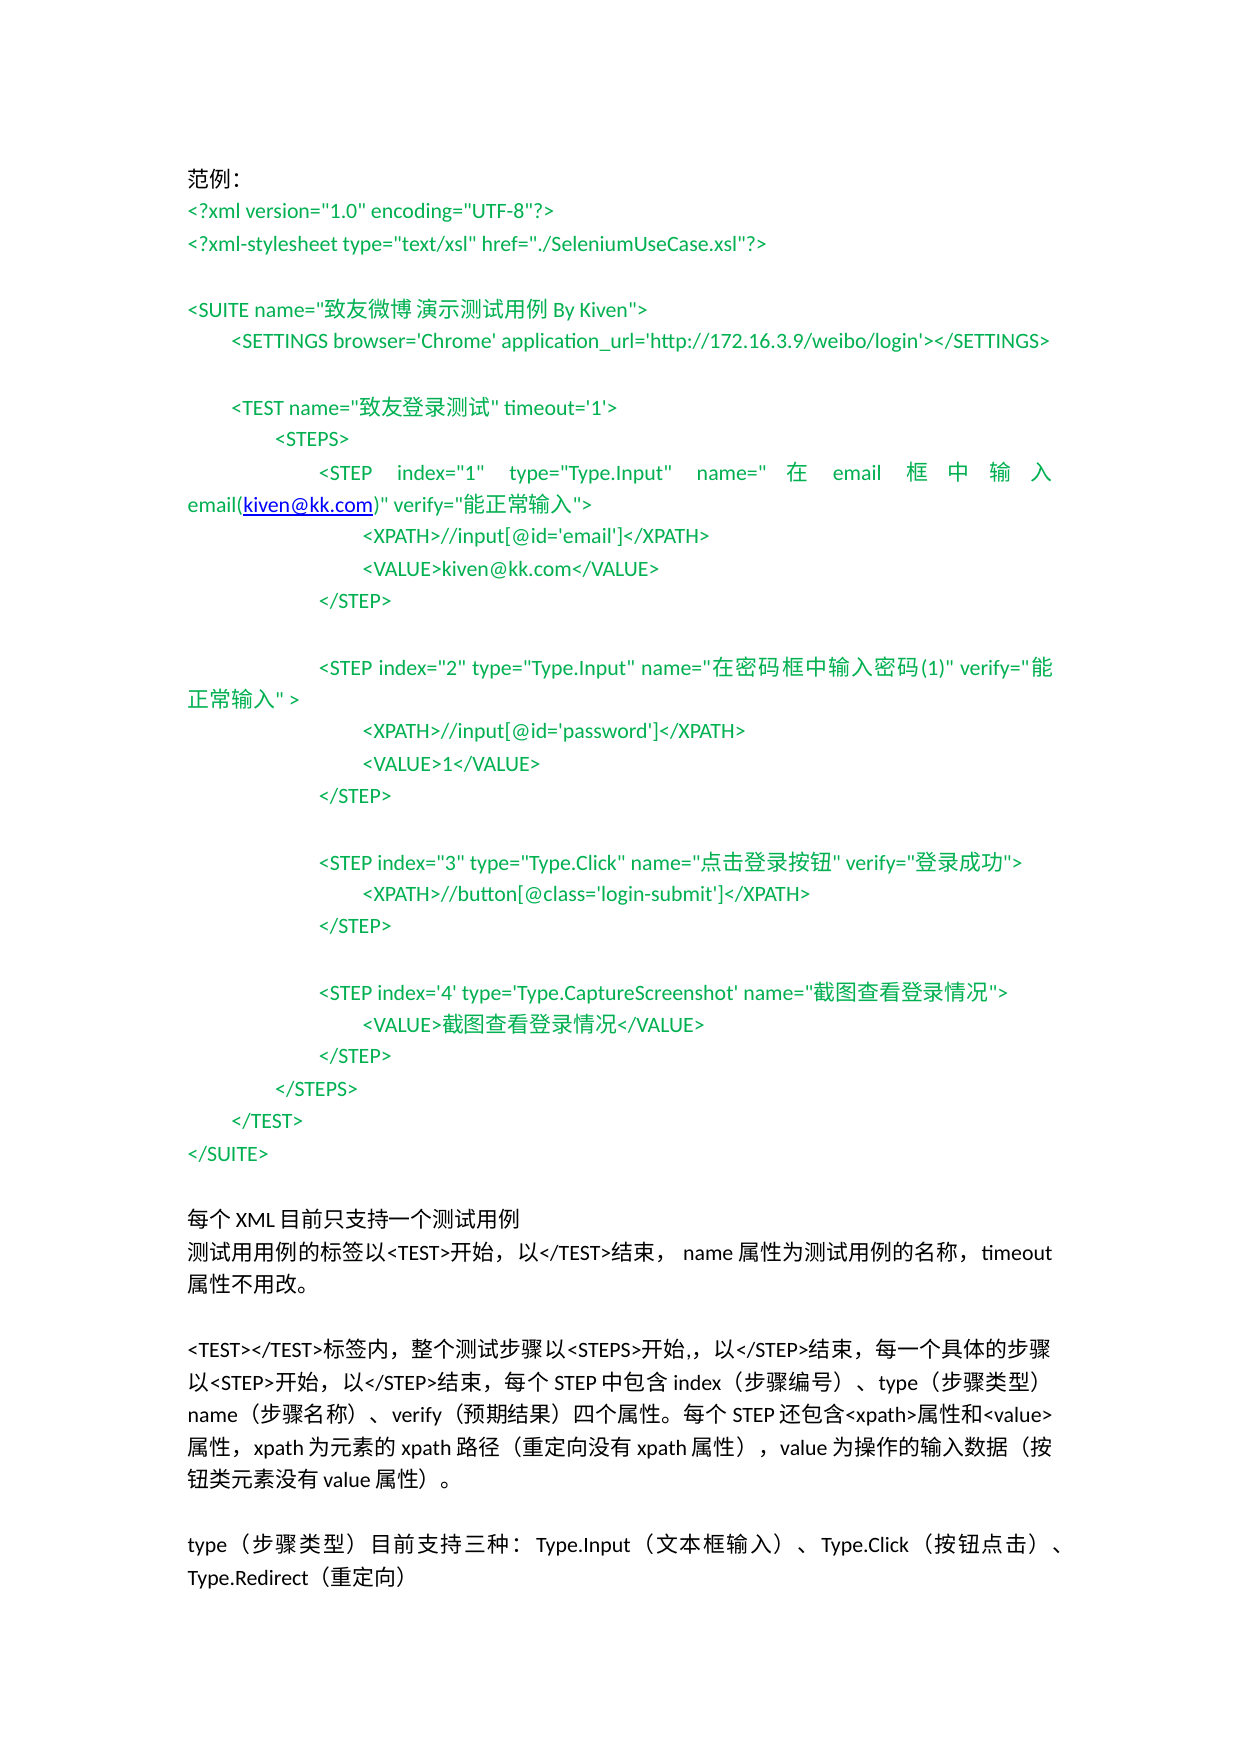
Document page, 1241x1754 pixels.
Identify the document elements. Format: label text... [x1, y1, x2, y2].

text <STEPS> [187, 422, 1053, 454]
text 范例： [187, 162, 1053, 194]
text <VALUE>截图查看登录情况</VALUE> [187, 1007, 1053, 1039]
text <STEP index='4' type='Type.CaptureScreenshot' name="截图查看登录情况"> [187, 974, 1053, 1007]
text <VALUE>kiven@kk.com</VALUE> [187, 552, 1053, 584]
text </SUITE> [187, 1137, 1053, 1169]
text </STEP> [187, 1039, 1053, 1072]
text type（步骤类型）目前支持三种：Type.Input（文本框输入）、Type.Click（按钮点击）、Type.Redirect（重定向） [187, 1527, 1053, 1592]
text <STEP index="1" type="Type.Input" name="在email框中输入email(kiven@kk.com)" verify="能正常输入"> [187, 454, 1053, 519]
text </STEPS> [187, 1072, 1053, 1104]
text <XPATH>//button[@class='login-submit']</XPATH> [187, 877, 1053, 909]
text <SUITE name="致友微博 演示测试用例 By Kiven"> [187, 292, 1053, 324]
text <VALUE>1</VALUE> [187, 747, 1053, 779]
text <XPATH>//input[@id='password']</XPATH> [187, 714, 1053, 747]
text <TEST name="致友登录测试" timeout='1'> [187, 389, 1053, 422]
text </STEP> [187, 779, 1053, 812]
text <STEP index="3" type="Type.Click" name="点击登录按钮" verify="登录成功"> [187, 844, 1053, 877]
text <?xml version="1.0" encoding="UTF-8"?> [187, 194, 1053, 227]
text <?xml-stylesheet type="text/xsl" href="./SeleniumUseCase.xsl"?> [187, 227, 1053, 259]
text </TEST> [187, 1104, 1053, 1137]
text <XPATH>//input[@id='email']</XPATH> [187, 519, 1053, 552]
text <SETTINGS browser='Chrome' application_url='http://172.16.3.9/weibo/login'></SETTINGS> [187, 324, 1053, 357]
text <TEST></TEST>标签内，整个测试步骤以<STEPS>开始,，以</STEP>结束，每一个具体的步骤以<STEP>开始，以</STEP>结束，每个STEP中包含index（步骤编号）、type（步骤类型）、name（步骤名称）、verify（预期结果）四个属性。每个STEP还包含<xpath>属性和<value>属性，xpath为元素的xpath路径（重定向没有xpath属性），value为操作的输入数据（按钮类元素没有value属性）。 [187, 1332, 1053, 1494]
text <STEP index="2" type="Type.Input" name="在密码框中输入密码(1)" verify="能正常输入" > [187, 649, 1053, 714]
text 测试用用例的标签以<TEST>开始，以</TEST>结束， name属性为测试用例的名称，timeout属性不用改。 [187, 1234, 1053, 1299]
text </STEP> [187, 584, 1053, 617]
text </STEP> [187, 909, 1053, 942]
text 每个XML目前只支持一个测试用例 [187, 1202, 1053, 1234]
